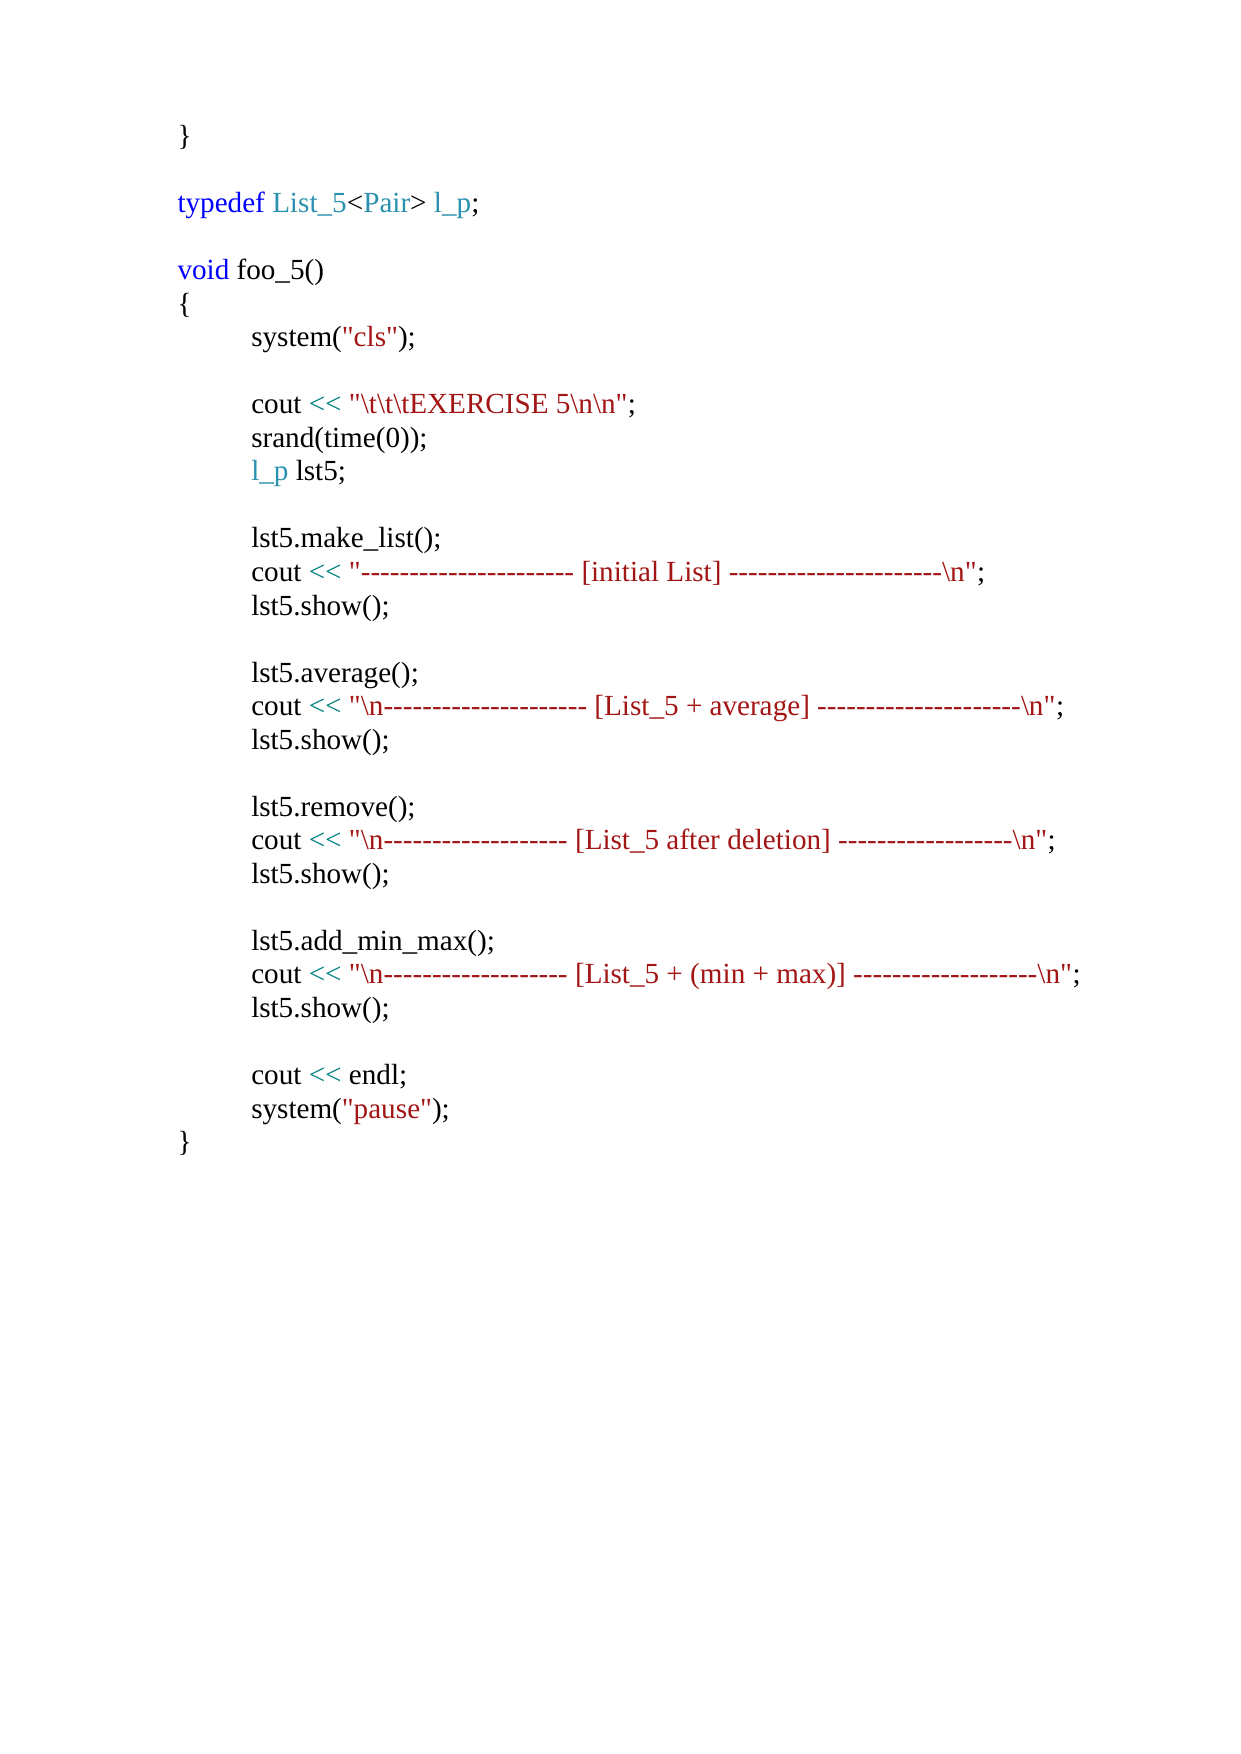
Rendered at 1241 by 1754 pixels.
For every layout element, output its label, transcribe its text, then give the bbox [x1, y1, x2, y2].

text lst5.show(); [177, 588, 1152, 621]
text cout << "\n------------------- [List_5 after deletion] ------------------\n"; [177, 822, 1152, 856]
text { [177, 286, 1152, 319]
text lst5.remove(); [177, 789, 1152, 822]
text } [177, 118, 1152, 152]
text cout << endl; [177, 1057, 1152, 1091]
text l_p lst5; [177, 453, 1152, 487]
text lst5.average(); [177, 655, 1152, 688]
text cout << "\t\t\tEXERCISE 5\n\n"; [177, 386, 1152, 420]
text void foo_5() [177, 252, 1152, 286]
text cout << "\n--------------------- [List_5 + average] ---------------------\n"; [177, 688, 1152, 722]
text lst5.add_min_max(); [177, 923, 1152, 957]
text srand(time(0)); [177, 420, 1152, 453]
text cout << "\n------------------- [List_5 + (min + max)] -------------------\n"; [177, 957, 1152, 990]
text typedef List_5<Pair> l_p; [177, 185, 1152, 219]
text lst5.show(); [177, 722, 1152, 755]
text system("cls"); [177, 319, 1152, 353]
text lst5.show(); [177, 856, 1152, 889]
text cout << "---------------------- [initial List] ----------------------\n"; [177, 554, 1152, 588]
text lst5.show(); [177, 990, 1152, 1024]
text } [177, 1124, 1152, 1158]
text system("pause"); [177, 1091, 1152, 1124]
text lst5.make_list(); [177, 521, 1152, 554]
